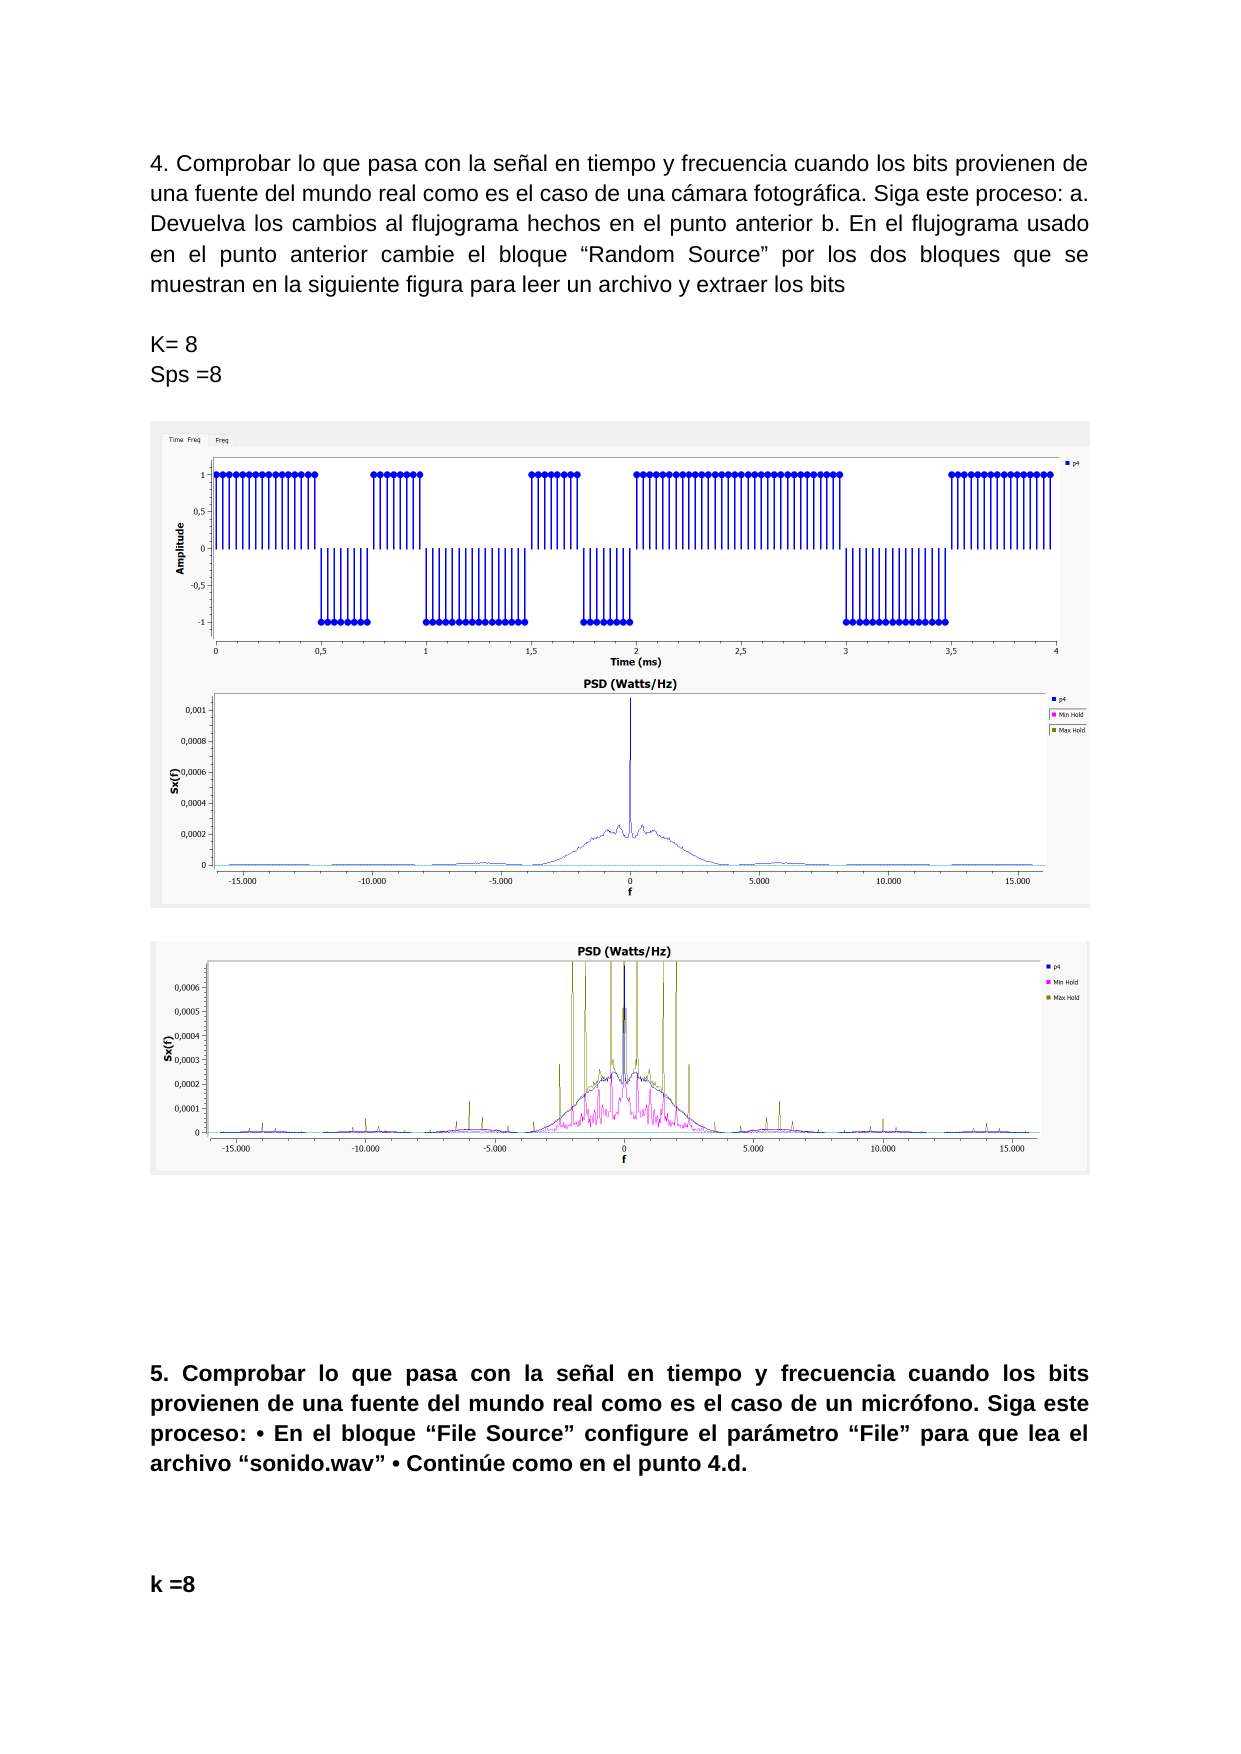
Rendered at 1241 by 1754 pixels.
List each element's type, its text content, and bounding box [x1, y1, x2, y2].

picture [150, 941, 1091, 1175]
text 5. Comprobar lo que pasa con la señal en tiempo y frecuencia cuando los bits provienen de una fuente del mundo real como es el caso de un micrófono. Siga este proceso: • En el bloque “File Source” configure el parámetro “File” para que lea el archivo “sonido.wav” • Continúe como en el punto 4.d. [150, 1360, 1090, 1477]
picture [150, 421, 1091, 908]
text Sps =8 [150, 361, 1090, 388]
text 4. Comprobar lo que pasa con la señal en tiempo y frecuencia cuando los bits provienen de una fuente del mundo real como es el caso de una cámara fotográfica. Siga este proceso: a. Devuelva los cambios al flujograma hechos en el punto anterior b. En el flujograma usado en el punto anterior cambie el bloque “Random Source” por los dos bloques que se muestran en la siguiente figura para leer un archivo y extraer los bits [150, 150, 1090, 297]
text K= 8 [150, 331, 1090, 358]
text k =8 [150, 1571, 1090, 1598]
